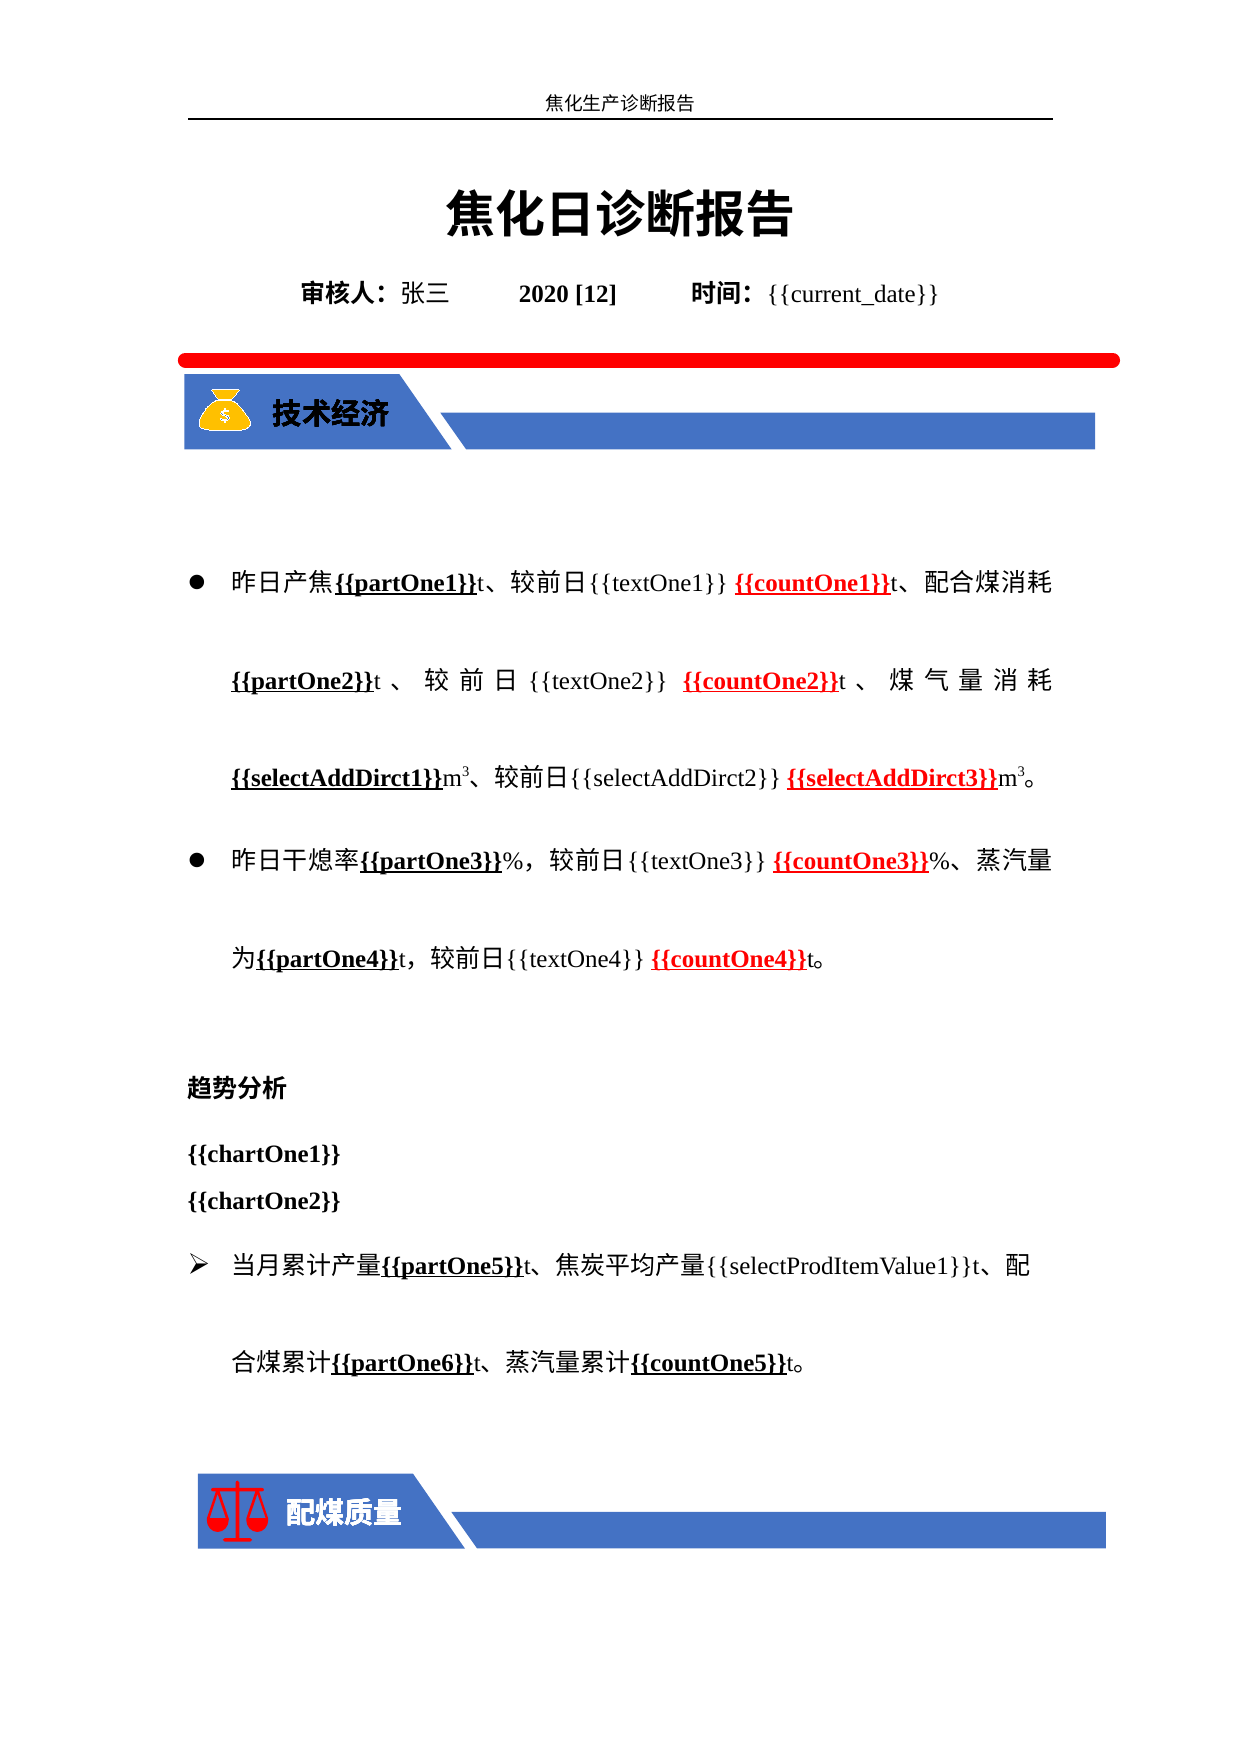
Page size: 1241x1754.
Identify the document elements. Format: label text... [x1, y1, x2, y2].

list 昨日干熄率{{partOne3}}%，较前日{{textOne3}} {{countOne3}}%、蒸汽量为{{partOne4}}t，较前日{{textOne4}} {{countOne4}}t。 [187, 826, 1053, 989]
text 趋势分析 [187, 1054, 1053, 1119]
text {{chartOne2}} [187, 1184, 1053, 1216]
list 昨日产焦{{partOne1}}t、较前日{{textOne1}} {{countOne1}}t、配合煤消耗{{partOne2}}t、较前日{{textOne2}} {{countOne2}}t、煤气量消耗{{selectAddDirct1}}m3、较前日{{selectAddDirct2}} {{selectAddDirct3}}m3。 [187, 548, 1053, 808]
text 焦化日诊断报告 [187, 162, 1053, 259]
text {{chartOne1}} [187, 1137, 1053, 1169]
list 当月累计产量{{partOne5}}t、焦炭平均产量{{selectProdItemValue1}}t、配合煤累计{{partOne6}}t、蒸汽量累计{{countOne5}}t。 [187, 1231, 1053, 1393]
text 审核人：张三 2020 [12] 时间：{{current_date}} [187, 259, 1053, 324]
